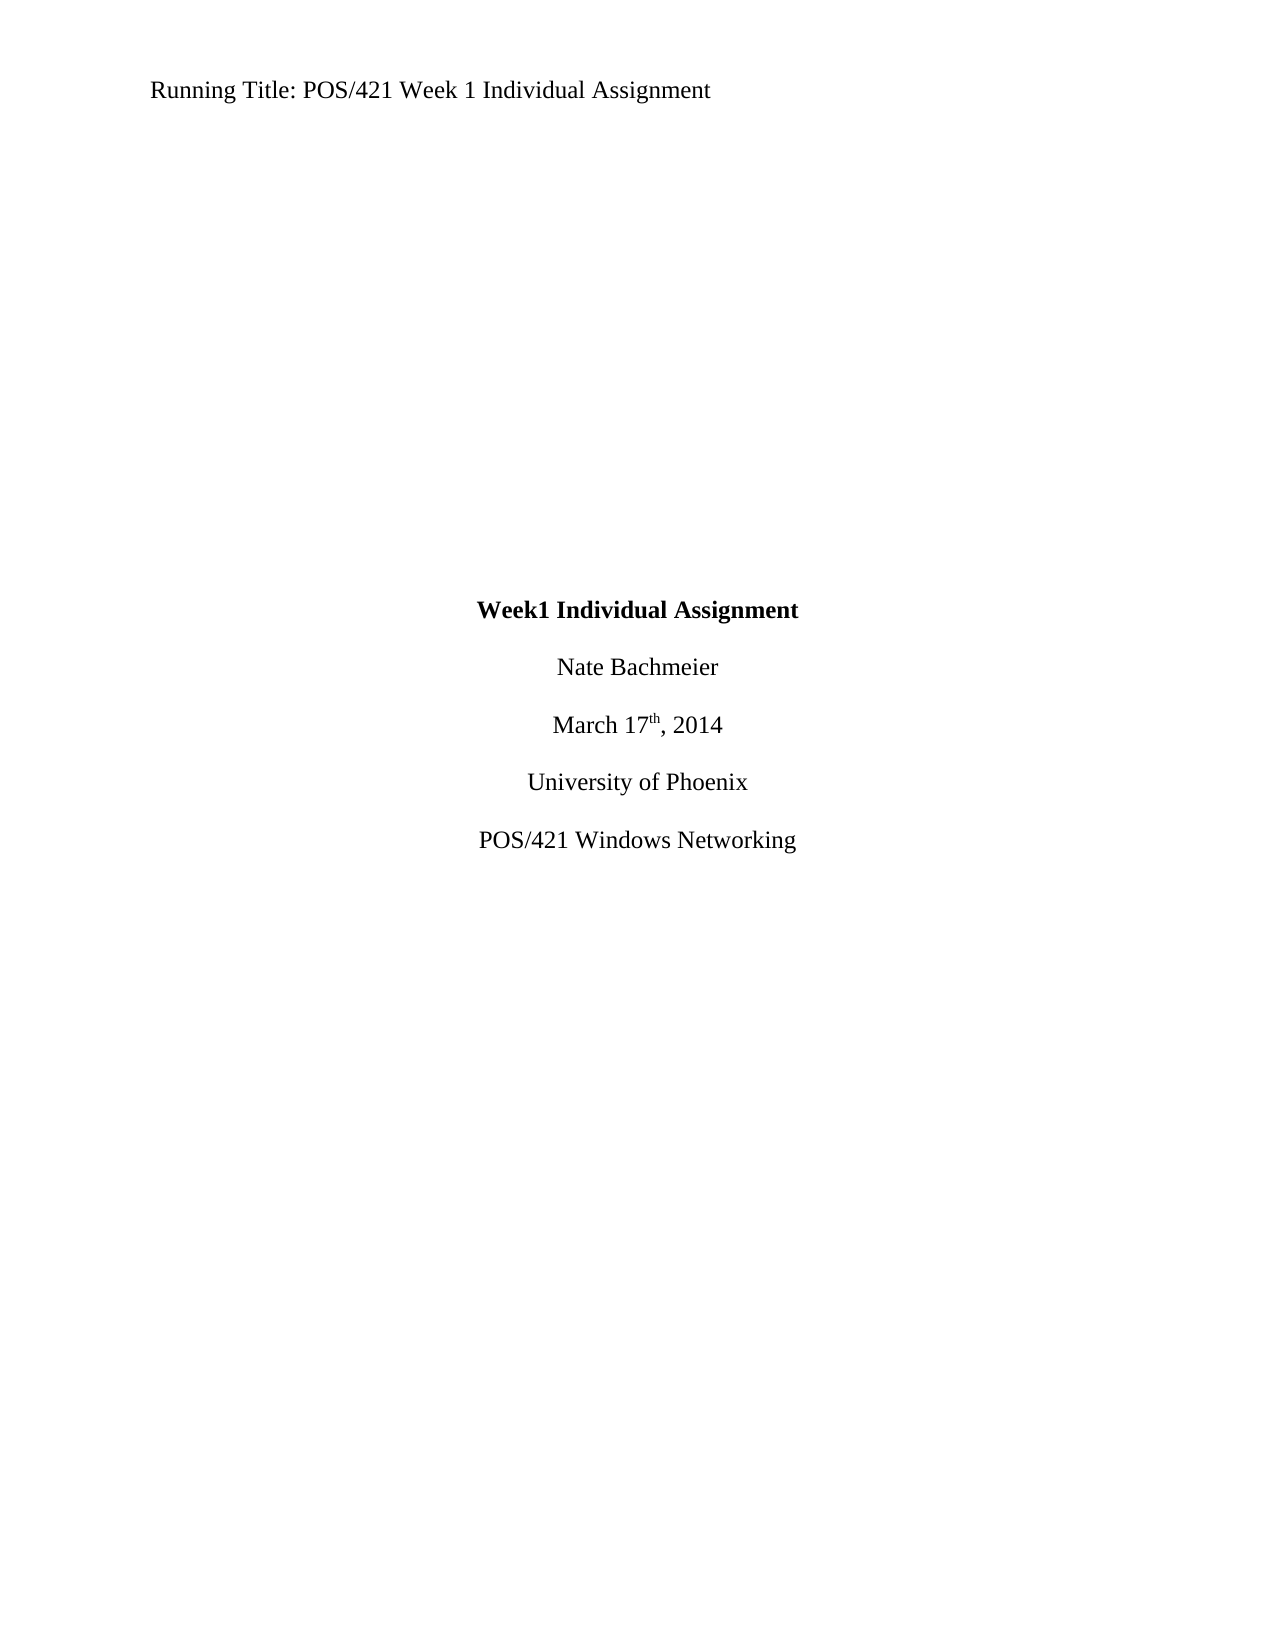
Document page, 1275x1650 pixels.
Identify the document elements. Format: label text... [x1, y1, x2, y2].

text Week1 Individual Assignment Nate Bachmeier March 17th, 2014 University of Phoenix POS/421 Windows Networking [150, 595, 1125, 854]
